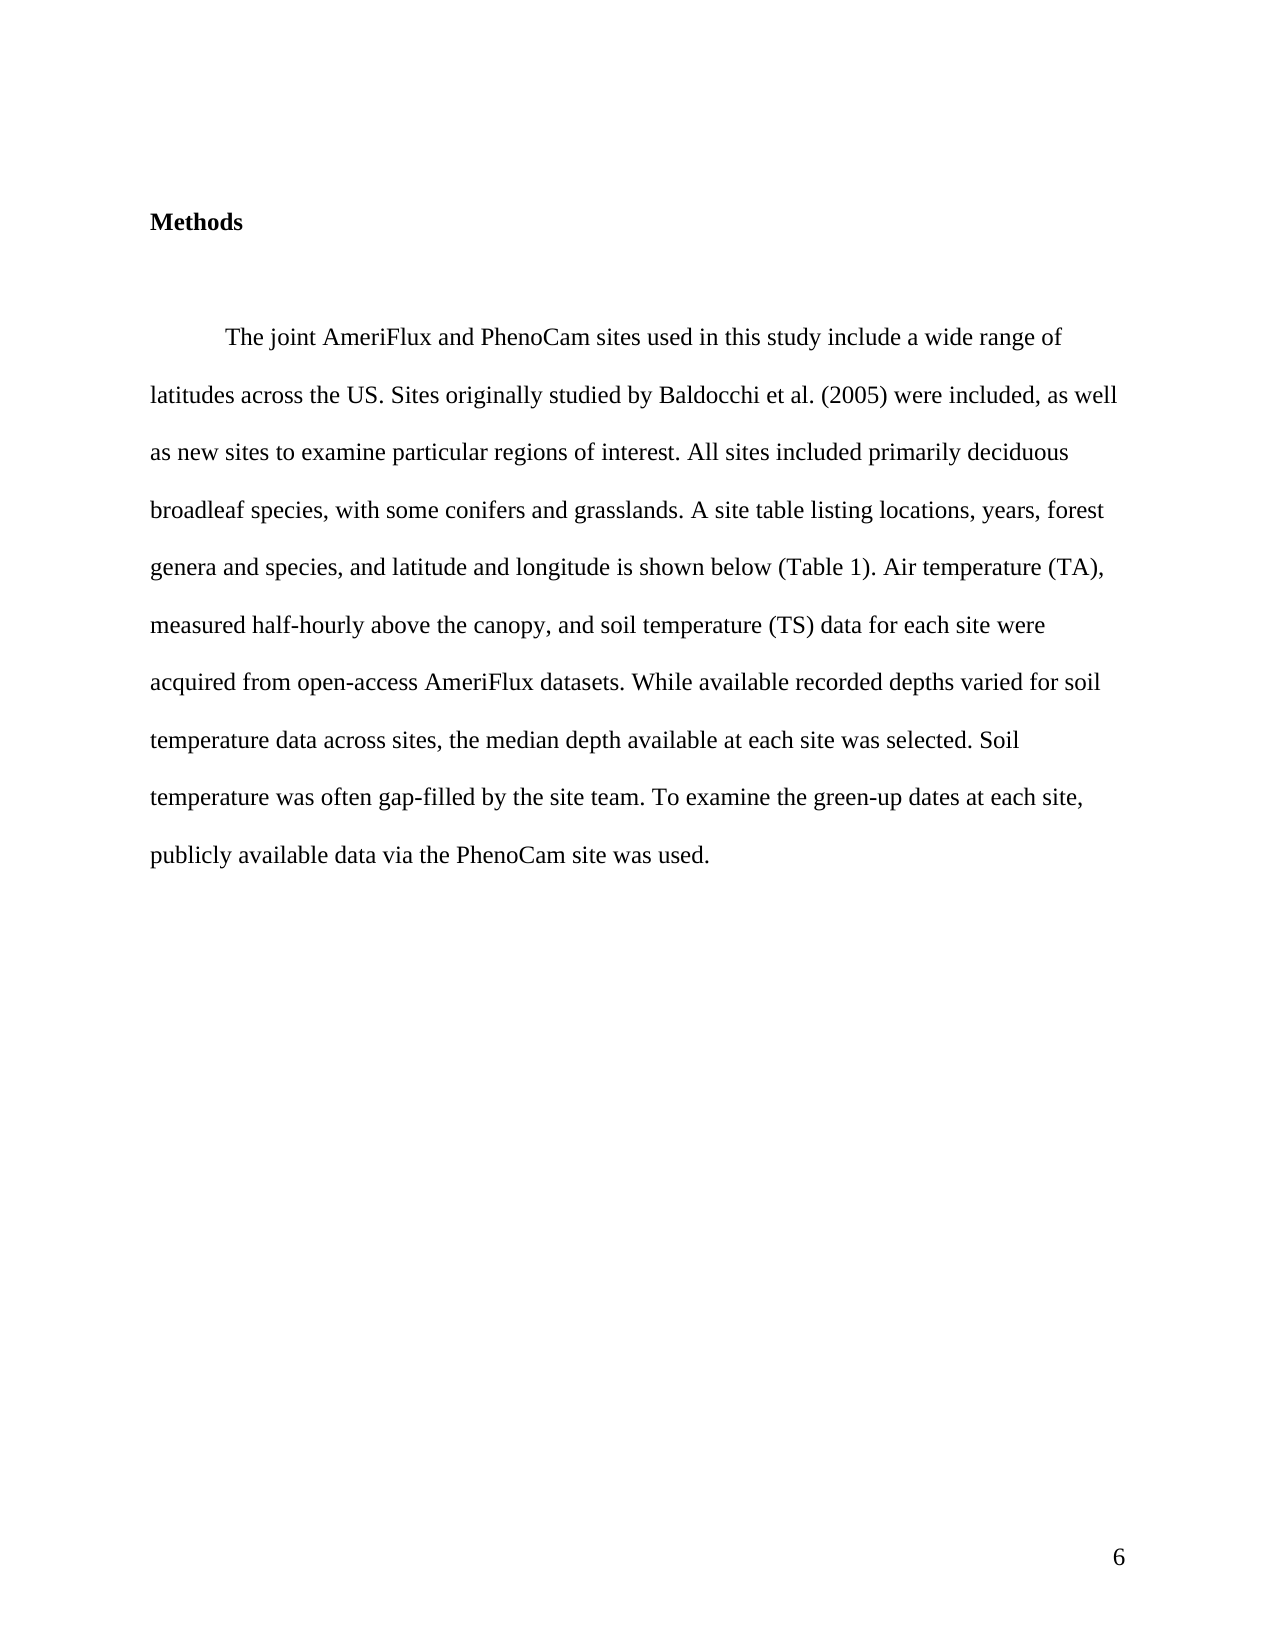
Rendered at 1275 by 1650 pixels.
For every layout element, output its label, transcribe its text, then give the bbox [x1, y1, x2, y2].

text Methods [150, 207, 1125, 236]
text The joint AmeriFlux and PhenoCam sites used in this study include a wide range of latitudes across the US. Sites originally studied by Baldocchi et al. (2005) were included, as well as new sites to examine particular regions of interest. All sites included primarily deciduous broadleaf species, with some conifers and grasslands. A site table listing locations, years, forest genera and species, and latitude and longitude is shown below (Table 1). Air temperature (TA), measured half-hourly above the canopy, and soil temperature (TS) data for each site were acquired from open-access AmeriFlux datasets. While available recorded depths varied for soil temperature data across sites, the median depth available at each site was selected. Soil temperature was often gap-filled by the site team. To examine the green-up dates at each site, publicly available data via the PhenoCam site was used. [150, 322, 1125, 869]
